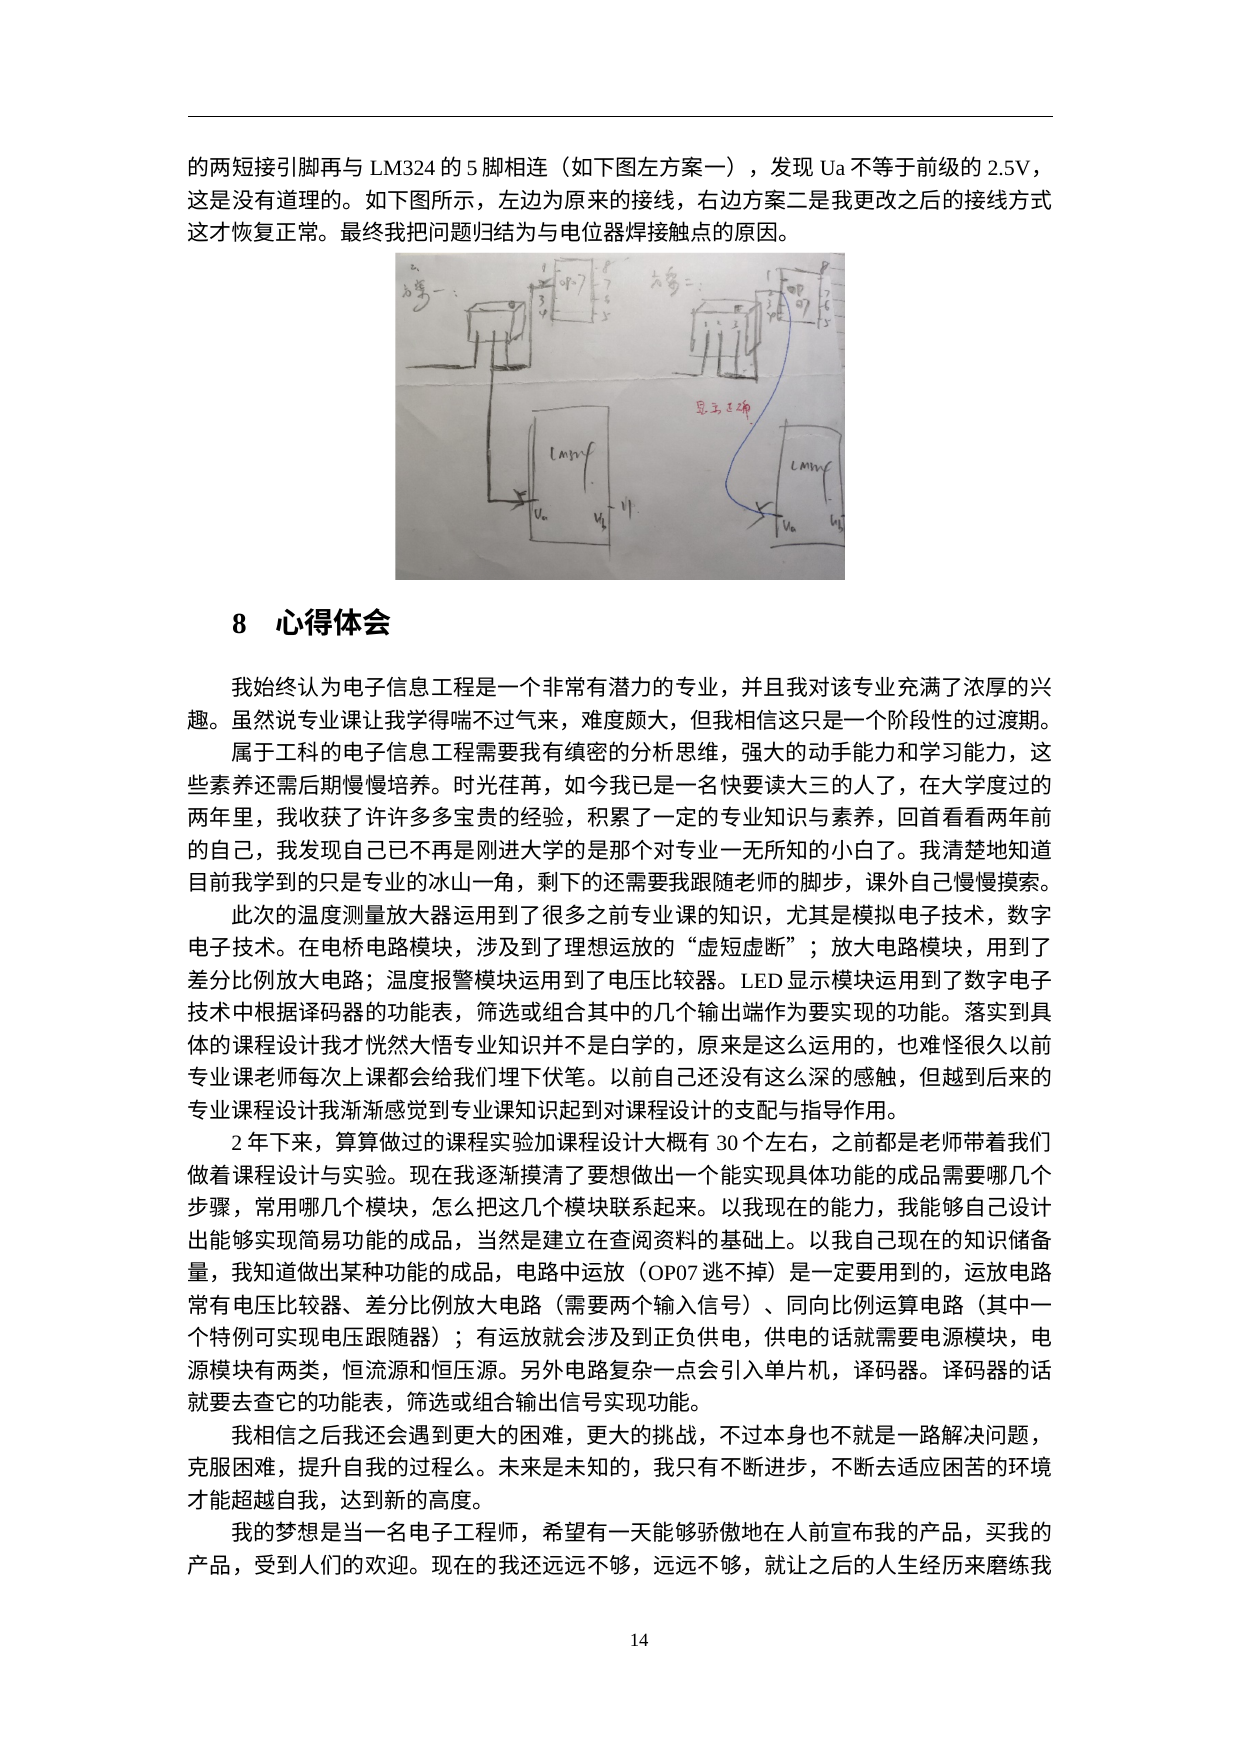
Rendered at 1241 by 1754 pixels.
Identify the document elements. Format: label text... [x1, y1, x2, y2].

text 的两短接引脚再与LM324的5脚相连（如下图左方案一），发现Ua不等于前级的2.5V，这是没有道理的。如下图所示，左边为原来的接线，右边方案二是我更改之后的接线方式，这才恢复正常。最终我把问题归结为与电位器焊接触点的原因。 [187, 150, 1053, 247]
picture [395, 253, 845, 580]
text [187, 1515, 1053, 1580]
text 此次的温度测量放大器运用到了很多之前专业课的知识，尤其是模拟电子技术，数字电子技术。在电桥电路模块，涉及到了理想运放的“虚短虚断”；放大电路模块，用到了差分比例放大电路；温度报警模块运用到了电压比较器。LED显示模块运用到了数字电子技术中根据译码器的功能表，筛选或组合其中的几个输出端作为要实现的功能。落实到具体的课程设计我才恍然大悟专业知识并不是白学的，原来是这么运用的，也难怪很久以前专业课老师每次上课都会给我们埋下伏笔。以前自己还没有这么深的感触，但越到后来的专业课程设计我渐渐感觉到专业课知识起到对课程设计的支配与指导作用。 [187, 897, 1053, 1125]
subtitle 心得体会 [232, 589, 1053, 654]
text 我始终认为电子信息工程是一个非常有潜力的专业，并且我对该专业充满了浓厚的兴趣。虽然说专业课让我学得喘不过气来，难度颇大，但我相信这只是一个阶段性的过渡期。 [187, 670, 1053, 735]
text 2年下来，算算做过的课程实验加课程设计大概有30个左右，之前都是老师带着我们做着课程设计与实验。现在我逐渐摸清了要想做出一个能实现具体功能的成品需要哪几个步骤，常用哪几个模块，怎么把这几个模块联系起来。以我现在的能力，我能够自己设计出能够实现简易功能的成品，当然是建立在查阅资料的基础上。以我自己现在的知识储备量，我知道做出某种功能的成品，电路中运放（OP07逃不掉）是一定要用到的，运放电路常有电压比较器、差分比例放大电路（需要两个输入信号）、同向比例运算电路（其中一个特例可实现电压跟随器）；有运放就会涉及到正负供电，供电的话就需要电源模块，电源模块有两类，恒流源和恒压源。另外电路复杂一点会引入单片机，译码器。译码器的话就要去查它的功能表，筛选或组合输出信号实现功能。 [187, 1125, 1053, 1417]
text 我相信之后我还会遇到更大的困难，更大的挑战，不过本身也不就是一路解决问题，克服困难，提升自我的过程么。未来是未知的，我只有不断进步，不断去适应困苦的环境，才能超越自我，达到新的高度。 [187, 1417, 1053, 1515]
text 属于工科的电子信息工程需要我有缜密的分析思维，强大的动手能力和学习能力，这些素养还需后期慢慢培养。时光荏苒，如今我已是一名快要读大三的人了，在大学度过的两年里，我收获了许许多多宝贵的经验，积累了一定的专业知识与素养，回首看看两年前的自己，我发现自己已不再是刚进大学的是那个对专业一无所知的小白了。我清楚地知道目前我学到的只是专业的冰山一角，剩下的还需要我跟随老师的脚步，课外自己慢慢摸索。 [187, 735, 1053, 897]
